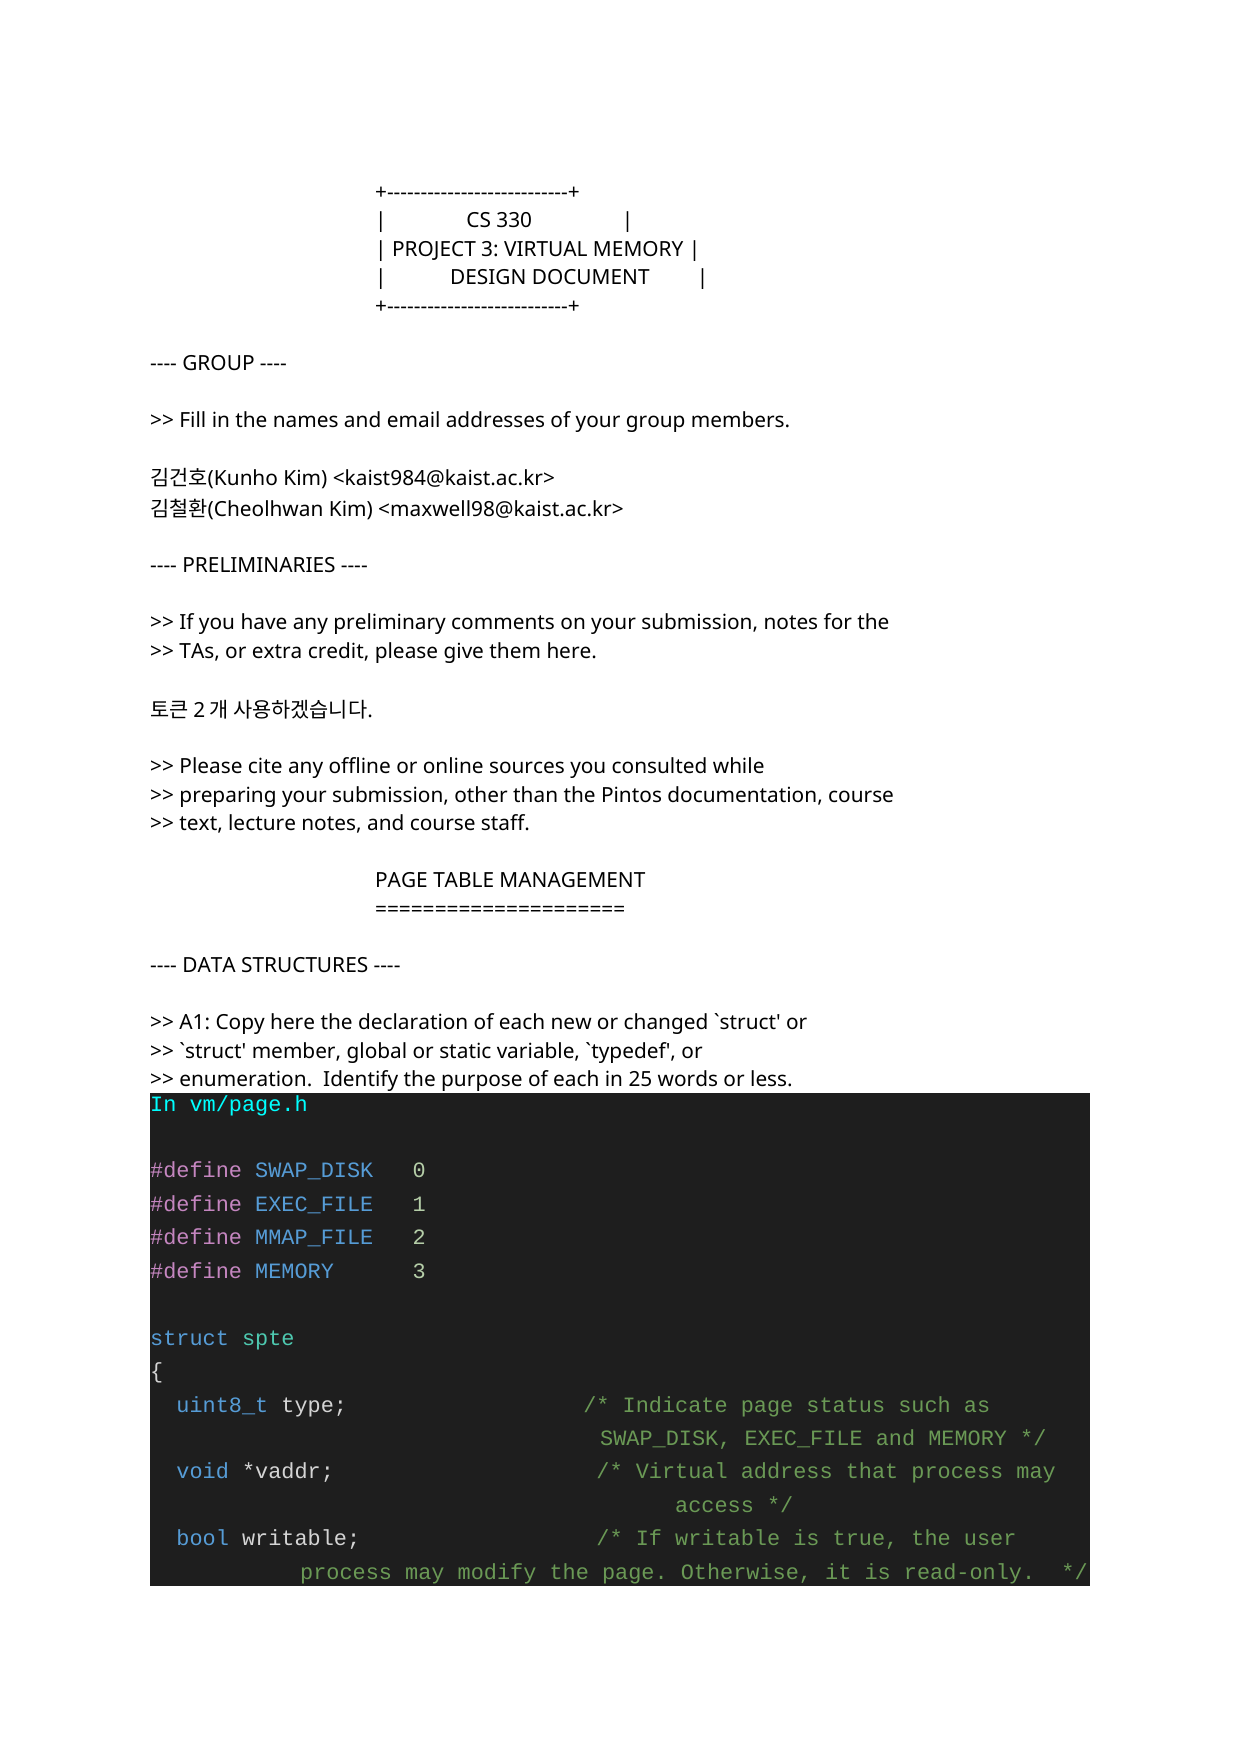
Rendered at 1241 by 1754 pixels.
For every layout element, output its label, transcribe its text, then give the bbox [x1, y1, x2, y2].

text >> preparing your submission, other than the Pintos documentation, course [150, 780, 1090, 808]
text ===================== [150, 894, 1090, 922]
text >> If you have any preliminary comments on your submission, notes for the [150, 607, 1090, 636]
text >> A1: Copy here the declaration of each new or changed `struct' or [150, 1007, 1090, 1036]
text +---------------------------+ [150, 177, 1090, 206]
text 김철환(Cheolhwan Kim) <maxwell98@kaist.ac.kr> [150, 492, 1090, 522]
text 김건호(Kunho Kim) <kaist984@kaist.ac.kr> [150, 462, 1090, 492]
text struct spte [150, 1327, 1090, 1352]
text 토큰 2개 사용하겠습니다. [150, 693, 1090, 723]
text >> `struct' member, global or static variable, `typedef', or [150, 1036, 1090, 1064]
text ---- GROUP ---- [150, 348, 1090, 376]
text >> TAs, or extra credit, please give them here. [150, 636, 1090, 664]
text >> Fill in the names and email addresses of your group members. [150, 405, 1090, 433]
text SWAP_DISK, EXEC_FILE and MEMORY */ [150, 1427, 1090, 1452]
text bool writable; /* If writable is true, the user [150, 1527, 1090, 1552]
text In vm/page.h [150, 1093, 1090, 1118]
text >> enumeration. Identify the purpose of each in 25 words or less. [150, 1064, 1090, 1093]
text | DESIGN DOCUMENT | [150, 262, 1090, 291]
text | CS 330 | [150, 206, 1090, 234]
text uint8_t type; /* Indicate page status such as [150, 1394, 1090, 1418]
text ---- DATA STRUCTURES ---- [150, 951, 1090, 979]
text #define SWAP_DISK 0 [150, 1160, 1090, 1184]
text | PROJECT 3: VIRTUAL MEMORY | [150, 234, 1090, 262]
text >> text, lecture notes, and course staff. [150, 808, 1090, 837]
text ---- PRELIMINARIES ---- [150, 551, 1090, 579]
text #define EXEC_FILE 1 [150, 1193, 1090, 1218]
text process may modify the page. Otherwise, it is read-only. */ [150, 1561, 1090, 1586]
text >> Please cite any offline or online sources you consulted while [150, 752, 1090, 780]
text access */ [150, 1494, 1090, 1519]
text #define MMAP_FILE 2 [150, 1227, 1090, 1251]
text void *vaddr; /* Virtual address that process may [150, 1461, 1090, 1485]
text PAGE TABLE MANAGEMENT [150, 865, 1090, 894]
text #define MEMORY 3 [150, 1260, 1090, 1285]
text +---------------------------+ [150, 291, 1090, 319]
text { [150, 1360, 1090, 1385]
